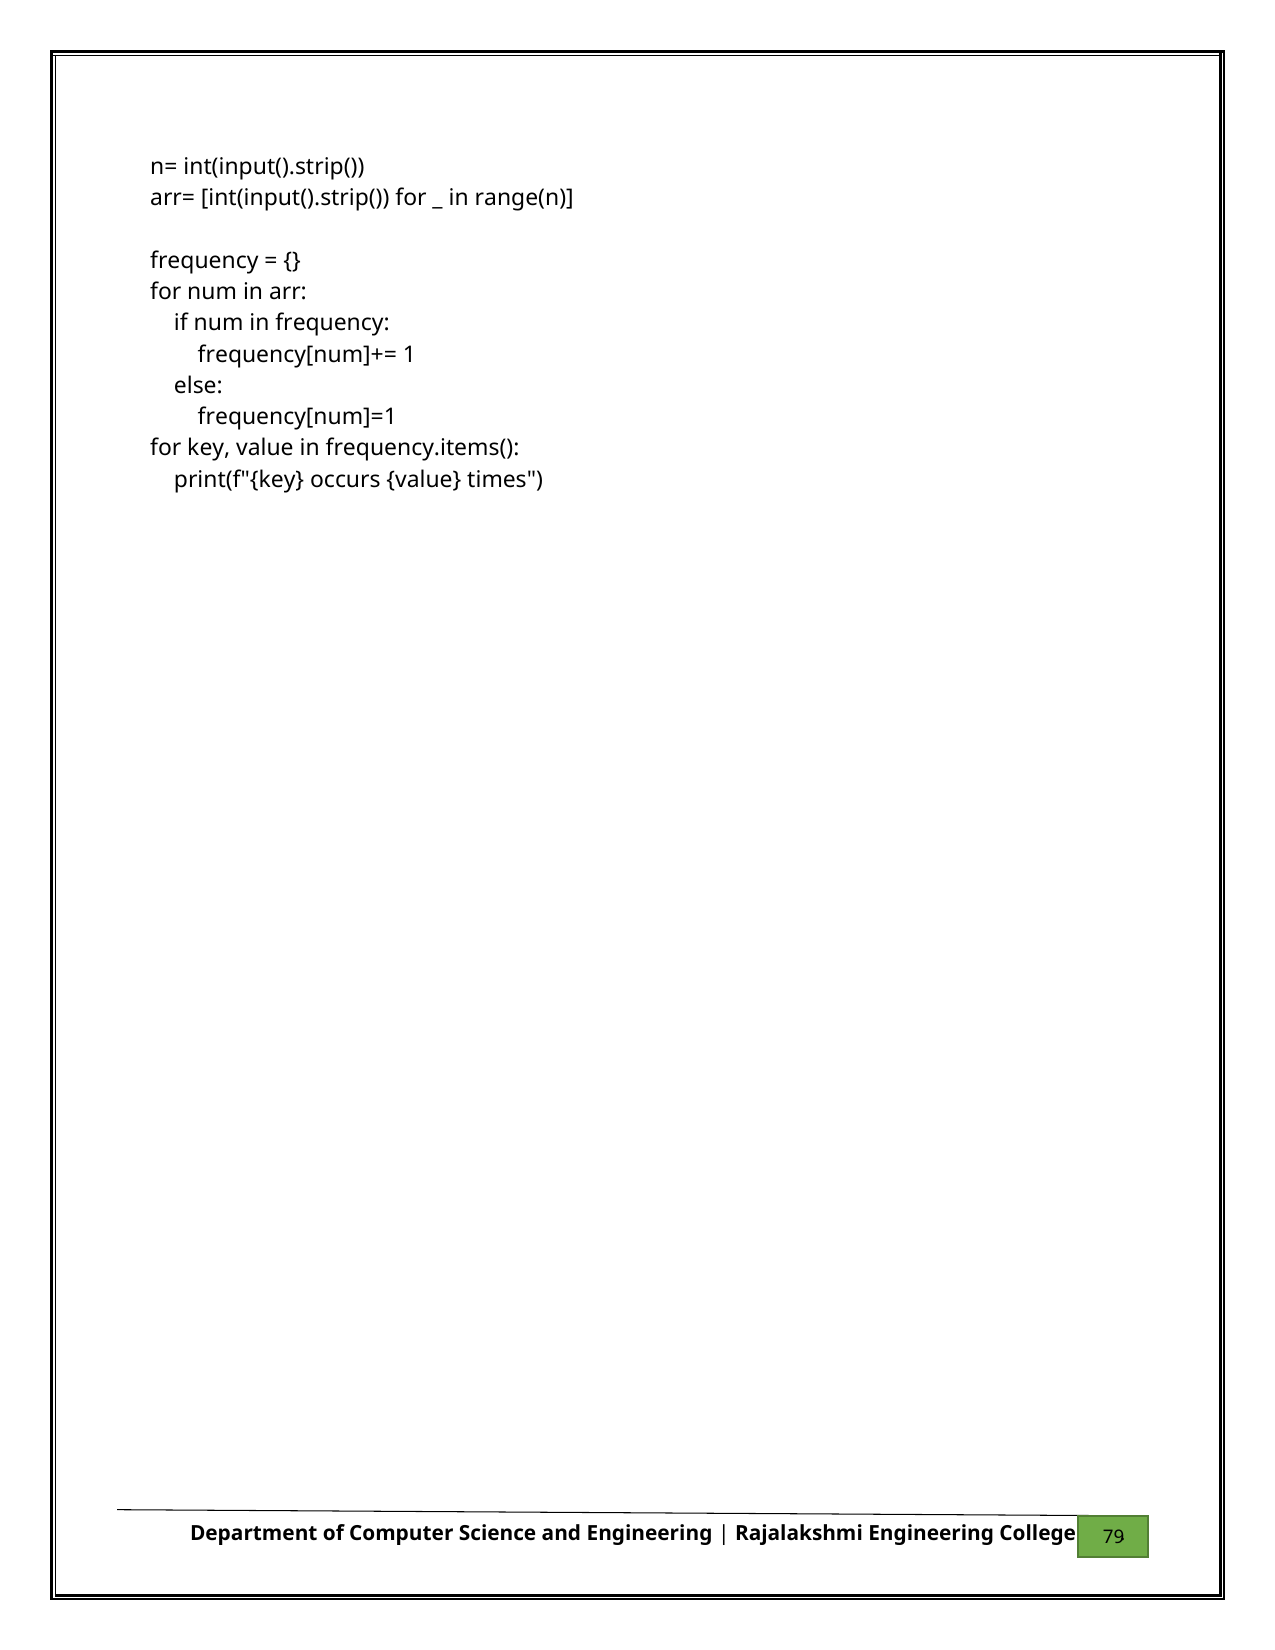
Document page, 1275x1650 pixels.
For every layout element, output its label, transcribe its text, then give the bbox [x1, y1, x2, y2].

text else: [150, 369, 1125, 400]
text arr= [int(input().strip()) for _ in range(n)] [150, 181, 1125, 212]
text frequency[num]+= 1 [150, 337, 1125, 369]
text for key, value in frequency.items(): [150, 431, 1125, 462]
text n= int(input().strip()) [150, 150, 1125, 181]
text print(f"{key} occurs {value} times") [150, 462, 1125, 494]
text frequency[num]=1 [150, 400, 1125, 431]
text if num in frequency: [150, 306, 1125, 337]
text frequency = {} [150, 244, 1125, 275]
text for num in arr: [150, 275, 1125, 306]
